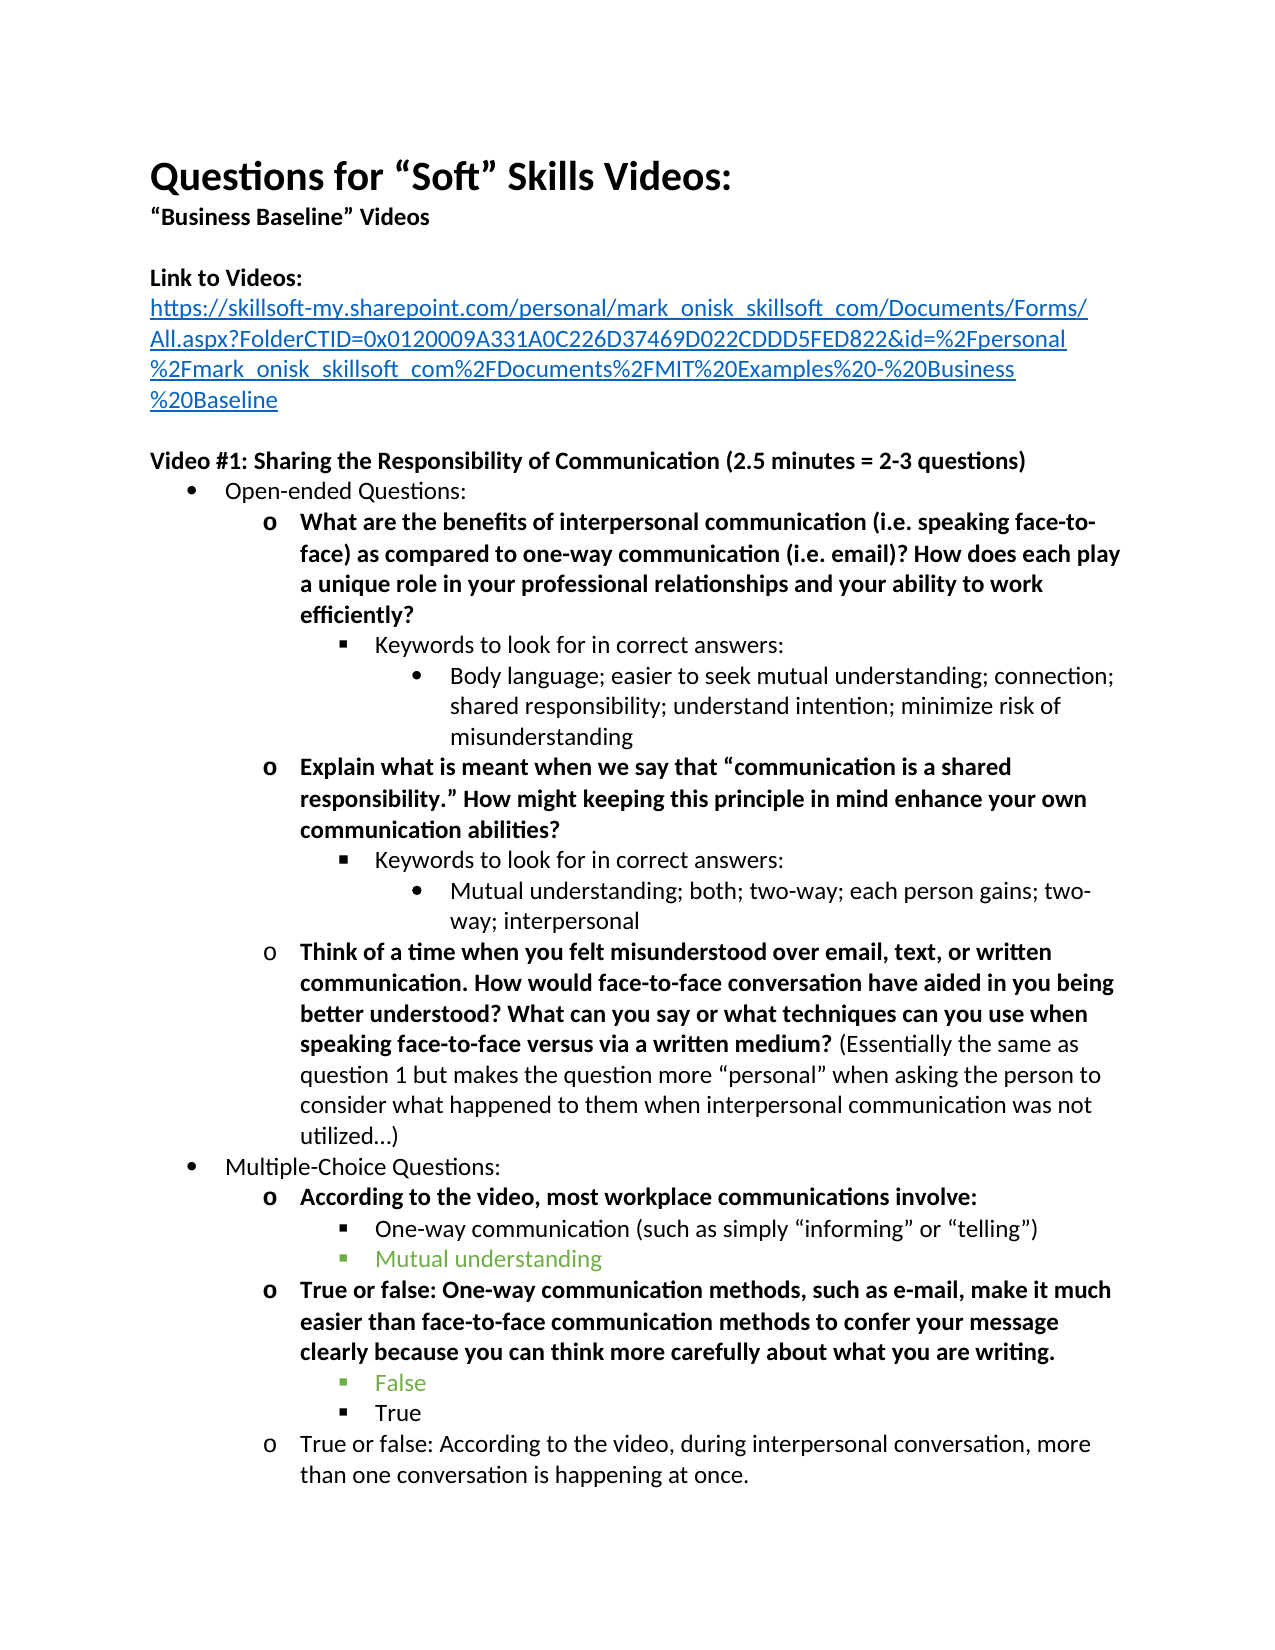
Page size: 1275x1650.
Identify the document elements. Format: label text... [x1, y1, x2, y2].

list What are the benefits of interpersonal communication (i.e. speaking face-to-face) as compared to one-way communication (i.e. email)? How does each play a unique role in your professional relationships and your ability to work efficiently? [262, 506, 1125, 629]
list According to the video, most workplace communications involve: [262, 1181, 1125, 1213]
list Multiple-Choice Questions: [187, 1151, 1125, 1181]
text “Business Baseline” Videos [150, 201, 1125, 231]
list Think of a time when you felt misunderstood over email, text, or written communication. How would face-to-face conversation have aided in you being better understood? What can you say or what techniques can you use when speaking face-to-face versus via a written medium? (Essentially the same as question 1 but makes the question more “personal” when asking the person to consider what happened to them when interpersonal communication was not utilized…) [262, 936, 1125, 1151]
text https://skillsoft-my.sharepoint.com/personal/mark_onisk_skillsoft_com/Documents/Forms/All.aspx?FolderCTID=0x0120009A331A0C226D37469D022CDDD5FED822&id=%2Fpersonal%2Fmark_onisk_skillsoft_com%2FDocuments%2FMIT%20Examples%20-%20Business%20Baseline [150, 292, 1125, 414]
list Explain what is meant when we say that “communication is a shared responsibility.” How might keeping this principle in mind enhance your own communication abilities? [262, 751, 1125, 844]
list True or false: According to the video, during interpersonal conversation, more than one conversation is happening at once. [262, 1428, 1125, 1490]
list Open-ended Questions: [187, 476, 1125, 506]
list True [337, 1397, 1125, 1428]
list One-way communication (such as simply “informing” or “telling”) [337, 1213, 1125, 1243]
list False [337, 1367, 1125, 1397]
list Mutual understanding [337, 1243, 1125, 1274]
list Keywords to look for in correct answers: [337, 629, 1125, 660]
text Link to Videos: [150, 262, 1125, 292]
text Questions for “Soft” Skills Videos: [150, 150, 1125, 201]
list True or false: One-way communication methods, such as e-mail, make it much easier than face-to-face communication methods to confer your message clearly because you can think more carefully about what you are writing. [262, 1274, 1125, 1367]
list Body language; easier to seek mutual understanding; connection; shared responsibility; understand intention; minimize risk of misunderstanding [412, 660, 1125, 751]
text Video #1: Sharing the Responsibility of Communication (2.5 minutes = 2-3 questions) [150, 445, 1125, 476]
list Mutual understanding; both; two-way; each person gains; two-way; interpersonal [412, 875, 1125, 936]
list Keywords to look for in correct answers: [337, 844, 1125, 875]
